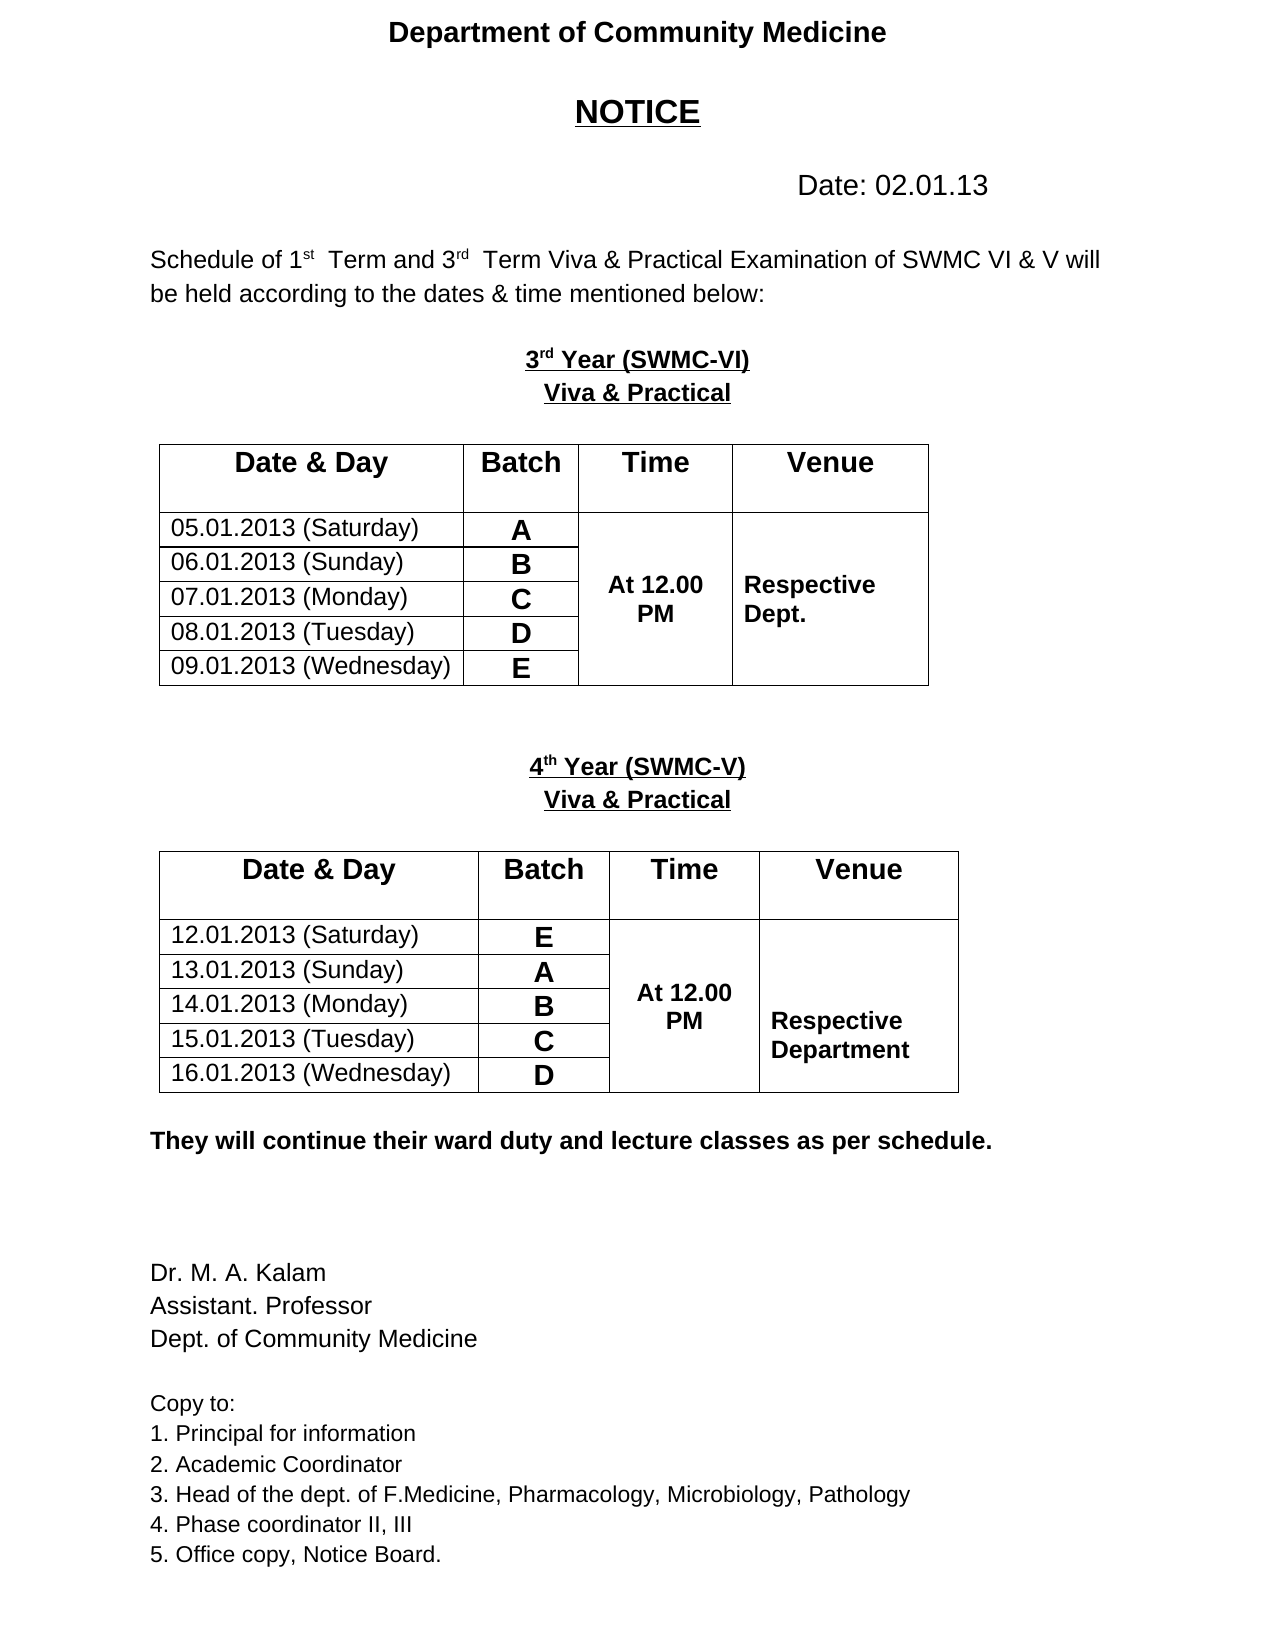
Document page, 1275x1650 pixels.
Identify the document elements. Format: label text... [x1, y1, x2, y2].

table_cell Respective Dept. [733, 513, 928, 685]
table_header Date & Day [160, 852, 478, 919]
text Assistant. Professor [150, 1291, 1125, 1320]
table_cell B [479, 989, 609, 1023]
table_header Batch [479, 852, 609, 919]
text 4th Year (SWMC-V) [150, 752, 1125, 781]
text Schedule of 1st Term and 3rd Term Viva & Practical Examination of SWMC VI & V will be held according to the dates & time mentioned below: [150, 246, 1125, 307]
text Dept. of Community Medicine [150, 1324, 1125, 1353]
table_cell 09.01.2013 (Wednesday) [160, 651, 463, 685]
table_cell 14.01.2013 (Monday) [160, 989, 478, 1023]
table_cell E [479, 920, 609, 953]
table_cell 05.01.2013 (Saturday) [160, 513, 463, 546]
table_cell 06.01.2013 (Sunday) [160, 548, 463, 581]
table_cell C [479, 1024, 609, 1057]
table_cell 08.01.2013 (Tuesday) [160, 617, 463, 650]
table_header Time [610, 852, 759, 919]
table_cell E [464, 651, 578, 685]
table_cell Respective Department [760, 920, 958, 1092]
table_cell D [464, 617, 578, 650]
table_cell B [464, 548, 578, 581]
table_cell At 12.00 PM [610, 920, 759, 1092]
table_cell 07.01.2013 (Monday) [160, 582, 463, 616]
text 2. Academic Coordinator [150, 1451, 1125, 1477]
table_cell 12.01.2013 (Saturday) [160, 920, 478, 953]
table_cell At 12.00 PM [579, 513, 732, 685]
text Department of Community Medicine [150, 15, 1125, 48]
text 4. Phase coordinator II, III [150, 1511, 1125, 1537]
text 3. Head of the dept. of F.Medicine, Pharmacology, Microbiology, Pathology [150, 1481, 1125, 1507]
text 5. Office copy, Notice Board. [150, 1541, 1125, 1567]
table_cell 13.01.2013 (Sunday) [160, 955, 478, 988]
table_header Date & Day [160, 445, 463, 512]
table_cell 16.01.2013 (Wednesday) [160, 1058, 478, 1092]
text Viva & Practical [150, 378, 1125, 406]
text NOTICE [150, 92, 1125, 131]
text They will continue their ward duty and lecture classes as per schedule. [150, 1126, 1125, 1155]
text 3rd Year (SWMC-VI) [150, 344, 1125, 373]
table_cell A [479, 955, 609, 988]
text Dr. M. A. Kalam [150, 1258, 1125, 1287]
table_cell D [479, 1058, 609, 1092]
text Viva & Practical [150, 785, 1125, 813]
text Copy to: [150, 1390, 1125, 1416]
table_header Venue [760, 852, 958, 919]
table_header Batch [464, 445, 578, 512]
text Date: 02.01.13 [150, 168, 1125, 202]
table_cell 15.01.2013 (Tuesday) [160, 1024, 478, 1057]
table_cell C [464, 582, 578, 616]
table_header Time [579, 445, 732, 512]
table_header Venue [733, 445, 928, 512]
table_cell A [464, 513, 578, 546]
text 1. Principal for information [150, 1420, 1125, 1447]
